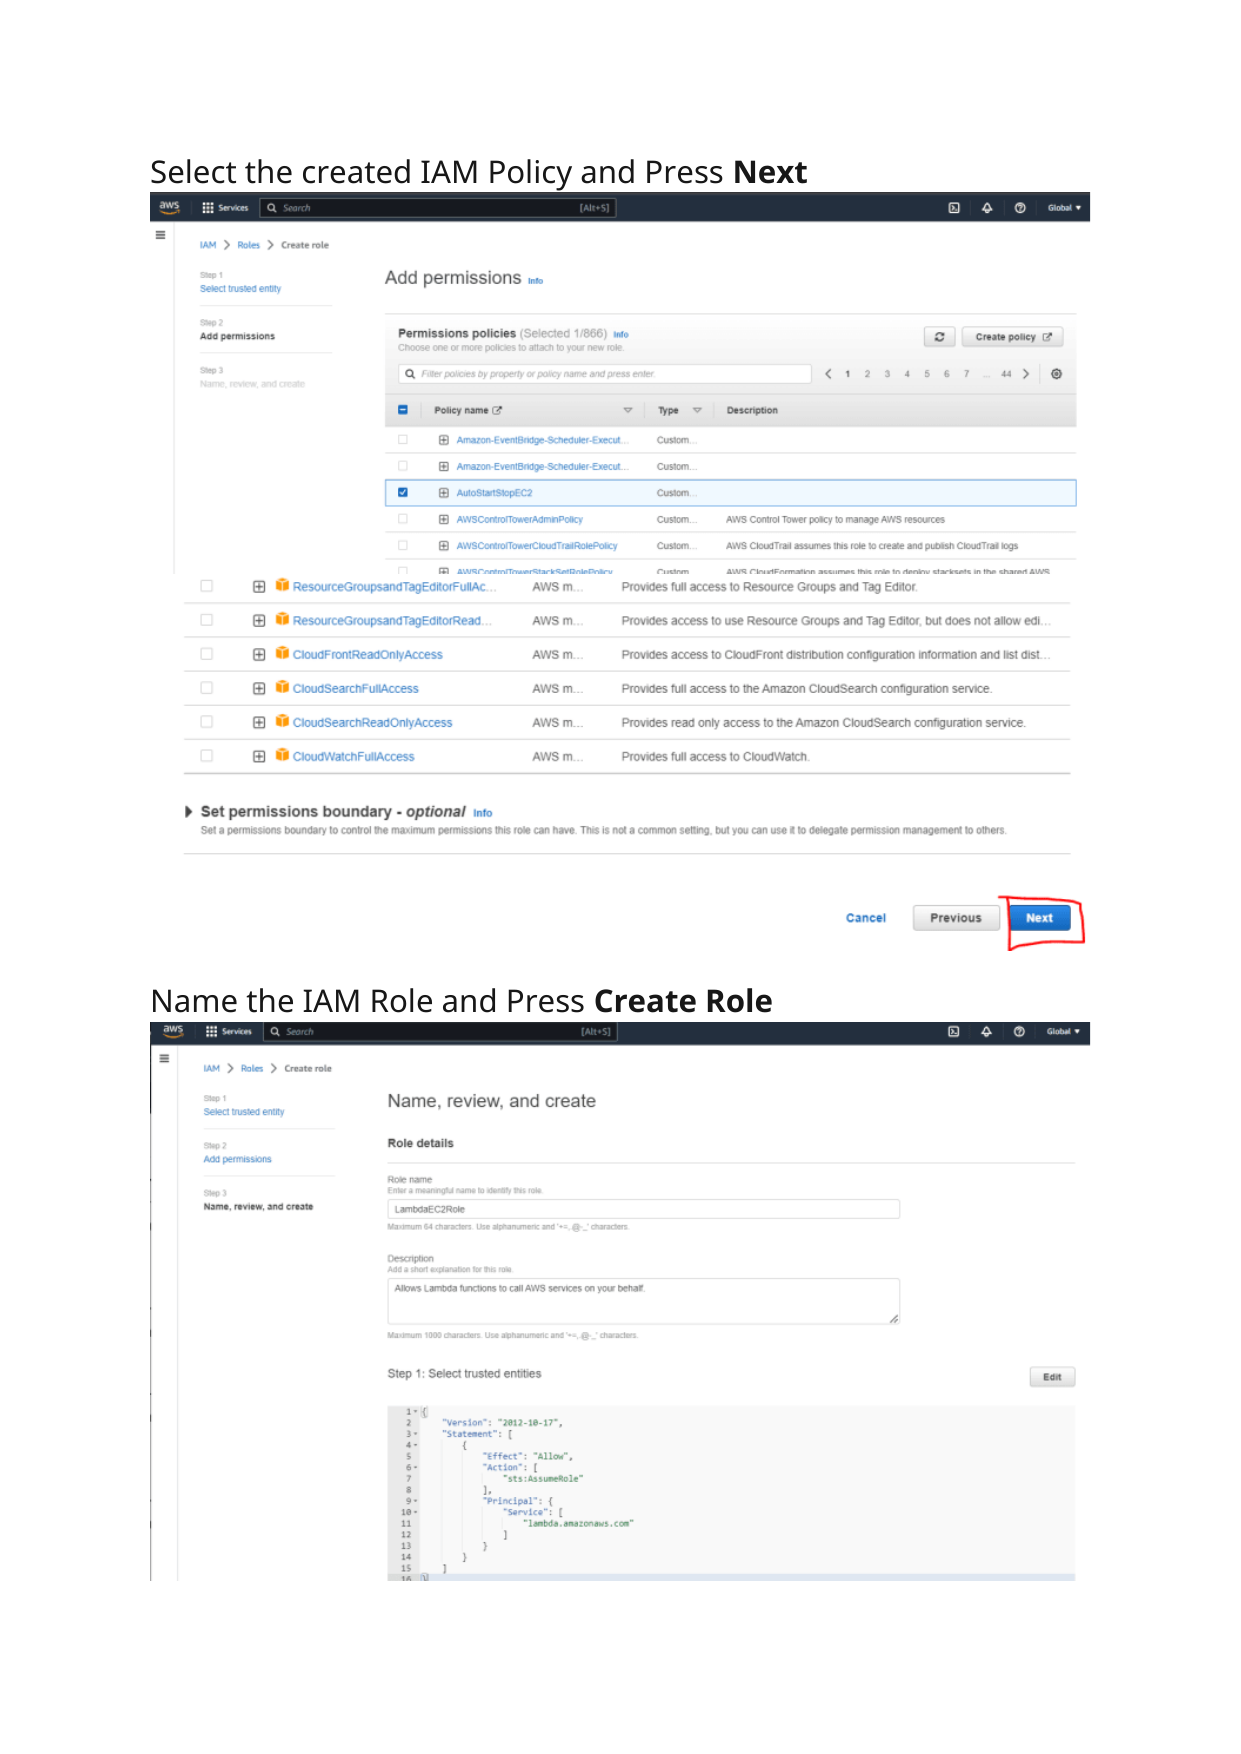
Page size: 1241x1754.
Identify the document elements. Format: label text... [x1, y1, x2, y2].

picture [150, 192, 1091, 951]
picture [150, 1022, 1091, 1581]
text Name the IAM Role and Press Create Role [150, 979, 1090, 1022]
text Select the created IAM Policy and Press Next [150, 150, 1090, 192]
